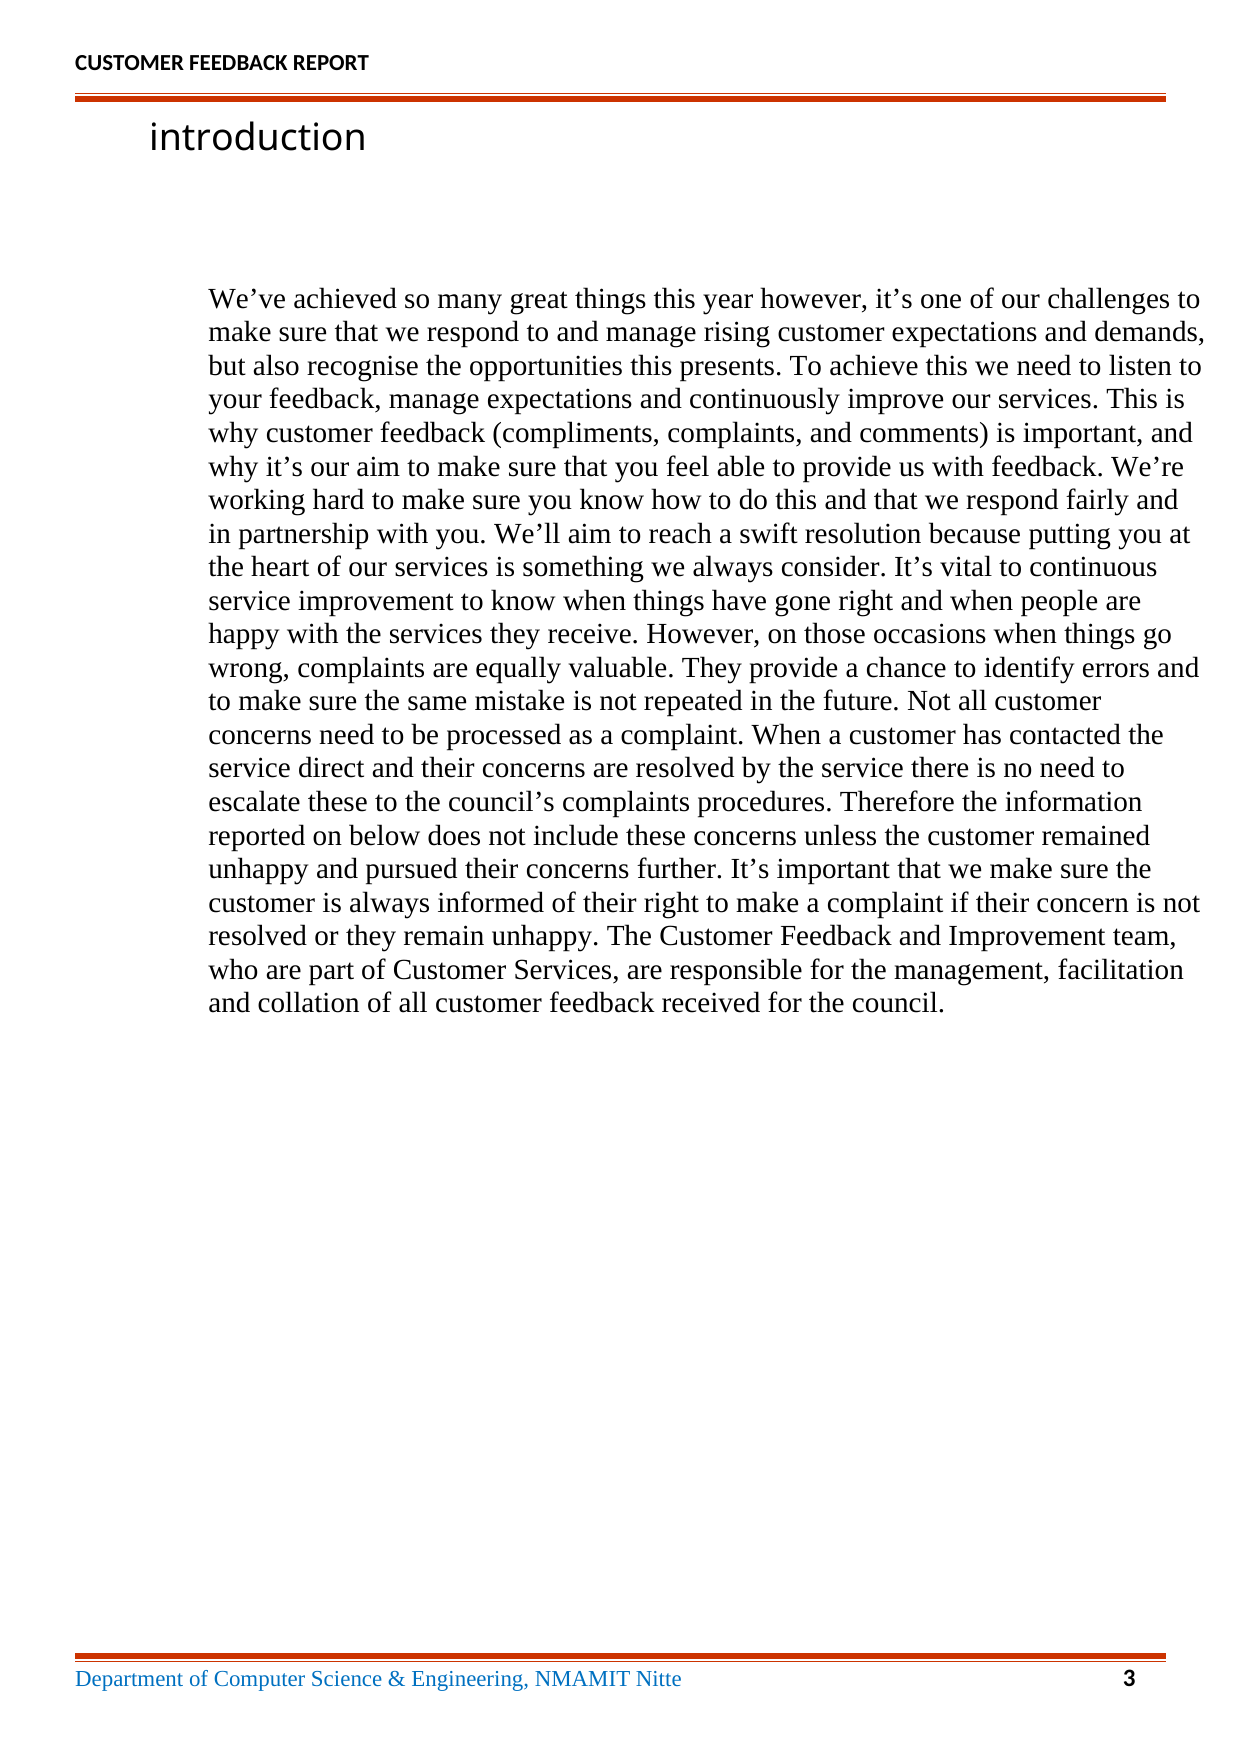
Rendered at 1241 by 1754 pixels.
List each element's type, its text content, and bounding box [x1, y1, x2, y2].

text introduction [149, 110, 754, 161]
text We’ve achieved so many great things this year however, it’s one of our challenges to make sure that we respond to and manage rising customer expectations and demands, but also recognise the opportunities this presents. To achieve this we need to listen to your feedback, manage expectations and continuously improve our services. This is why customer feedback (compliments, complaints, and comments) is important, and why it’s our aim to make sure that you feel able to provide us with feedback. We’re working hard to make sure you know how to do this and that we respond fairly and in partnership with you. We’ll aim to reach a swift resolution because putting you at the heart of our services is something we always consider. It’s vital to continuous service improvement to know when things have gone right and when people are happy with the services they receive. However, on those occasions when things go wrong, complaints are equally valuable. They provide a chance to identify errors and to make sure the same mistake is not repeated in the future. Not all customer concerns need to be processed as a complaint. When a customer has contacted the service direct and their concerns are resolved by the service there is no need to escalate these to the council’s complaints procedures. Therefore the information reported on below does not include these concerns unless the customer remained unhappy and pursued their concerns further. It’s important that we make sure the customer is always informed of their right to make a complaint if their concern is not resolved or they remain unhappy. The Customer Feedback and Improvement team, who are part of Customer Services, are responsible for the management, facilitation and collation of all customer feedback received for the council. [208, 281, 1208, 1019]
